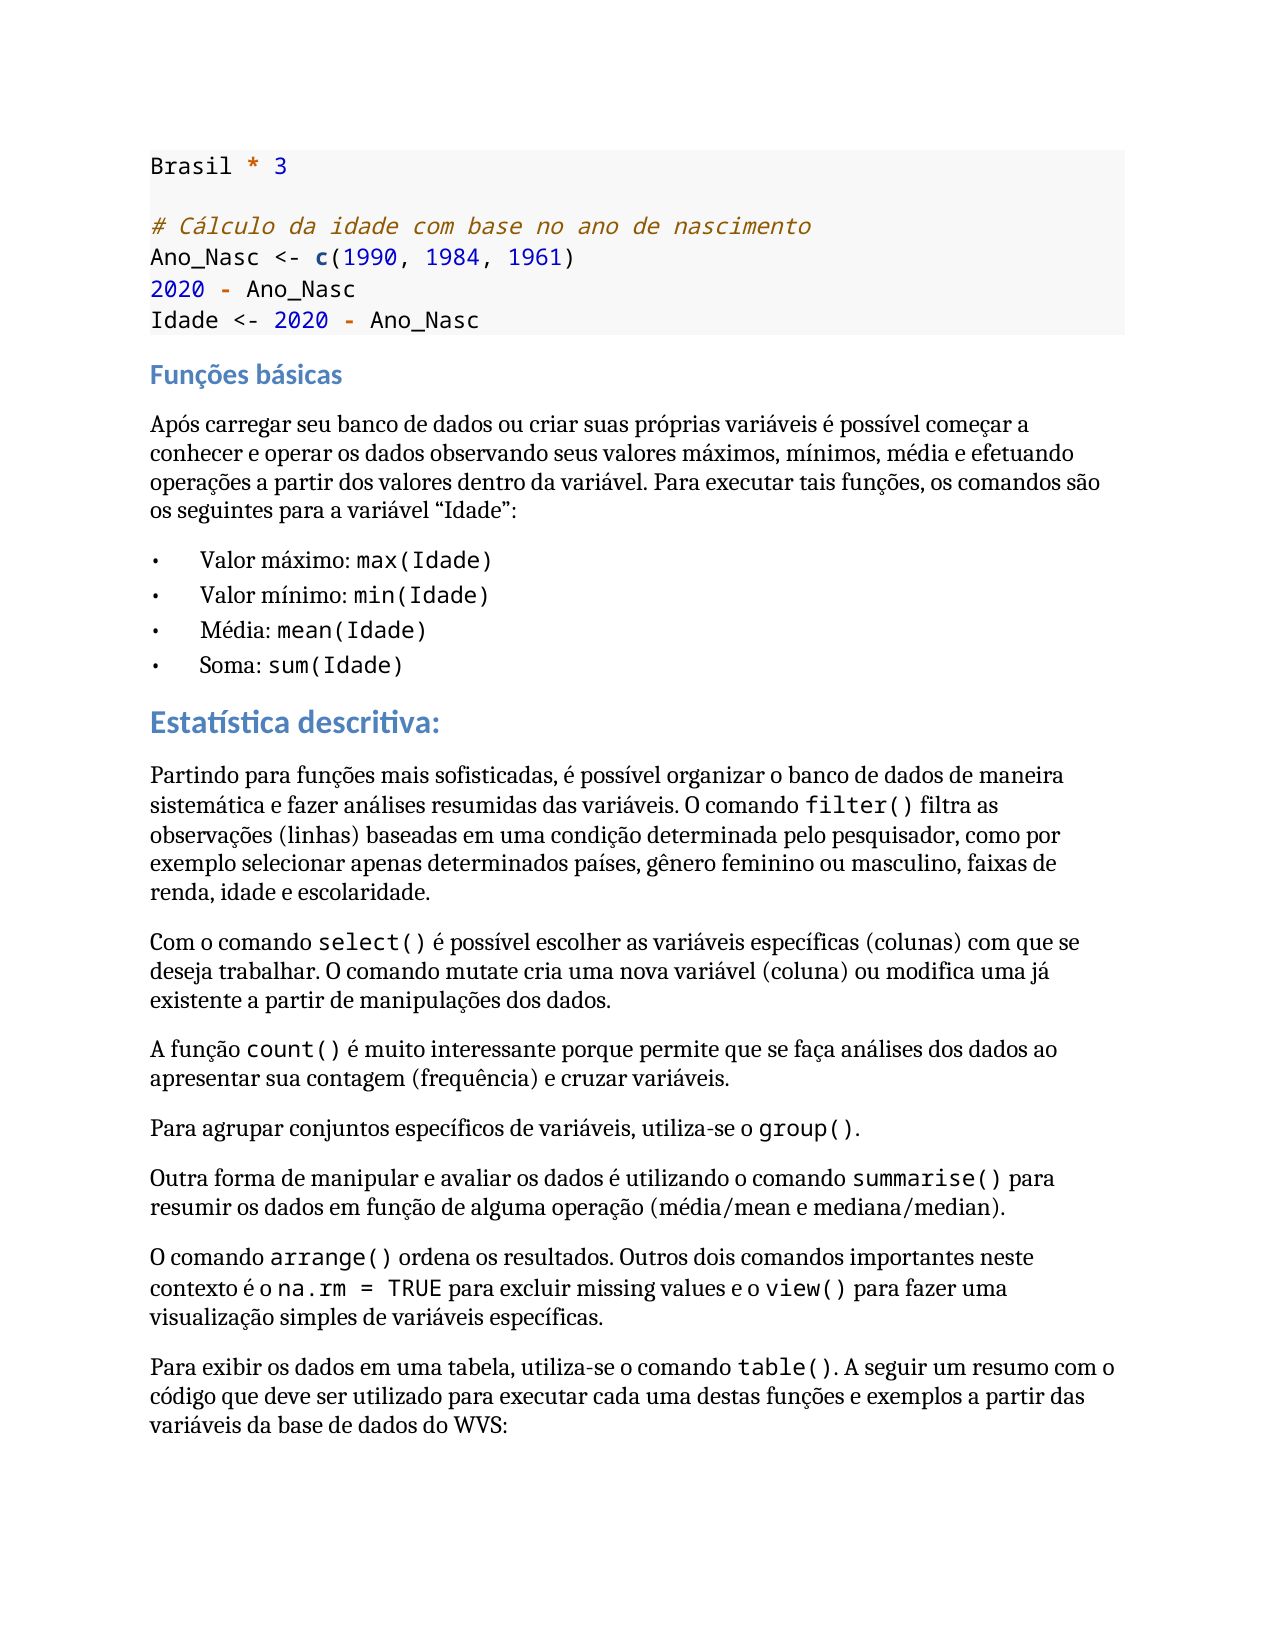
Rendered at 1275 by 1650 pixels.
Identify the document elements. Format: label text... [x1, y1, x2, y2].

text O comando arrange() ordena os resultados. Outros dois comandos importantes neste contexto é o na.rm = TRUE para excluir missing values e o view() para fazer uma visualização simples de variáveis específicas. [150, 1241, 1125, 1332]
list Média: mean(Idade) [150, 614, 1125, 645]
text Outra forma de manipular e avaliar os dados é utilizando o comando summarise() para resumir os dados em função de alguma operação (média/mean e mediana/median). [150, 1162, 1125, 1222]
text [150, 150, 1125, 335]
subtitle Funções básicas [150, 356, 1125, 391]
list Valor máximo: max(Idade) [150, 544, 1125, 575]
text Partindo para funções mais sofisticadas, é possível organizar o banco de dados de maneira sistemática e fazer análises resumidas das variáveis. O comando filter() filtra as observações (linhas) baseadas em uma condição determinada pelo pesquisador, como por exemplo selecionar apenas determinados países, gênero feminino ou masculino, faixas de renda, idade e escolaridade. [150, 761, 1125, 907]
text Após carregar seu banco de dados ou criar suas próprias variáveis é possível começar a conhecer e operar os dados observando seus valores máximos, mínimos, média e efetuando operações a partir dos valores dentro da variável. Para executar tais funções, os comandos são os seguintes para a variável “Idade”: [150, 410, 1125, 525]
subtitle Estatística descritiva: [150, 701, 1125, 742]
list Valor mínimo: min(Idade) [150, 579, 1125, 610]
text Com o comando select() é possível escolher as variáveis específicas (colunas) com que se deseja trabalhar. O comando mutate cria uma nova variável (coluna) ou modifica uma já existente a partir de manipulações dos dados. [150, 926, 1125, 1014]
text Para exibir os dados em uma tabela, utiliza-se o comando table(). A seguir um resumo com o código que deve ser utilizado para executar cada uma destas funções e exemplos a partir das variáveis da base de dados do WVS: [150, 1351, 1125, 1439]
text A função count() é muito interessante porque permite que se faça análises dos dados ao apresentar sua contagem (frequência) e cruzar variáveis. [150, 1033, 1125, 1093]
text Para agrupar conjuntos específicos de variáveis, utiliza-se o group(). [150, 1112, 1125, 1143]
list Soma: sum(Idade) [150, 649, 1125, 680]
